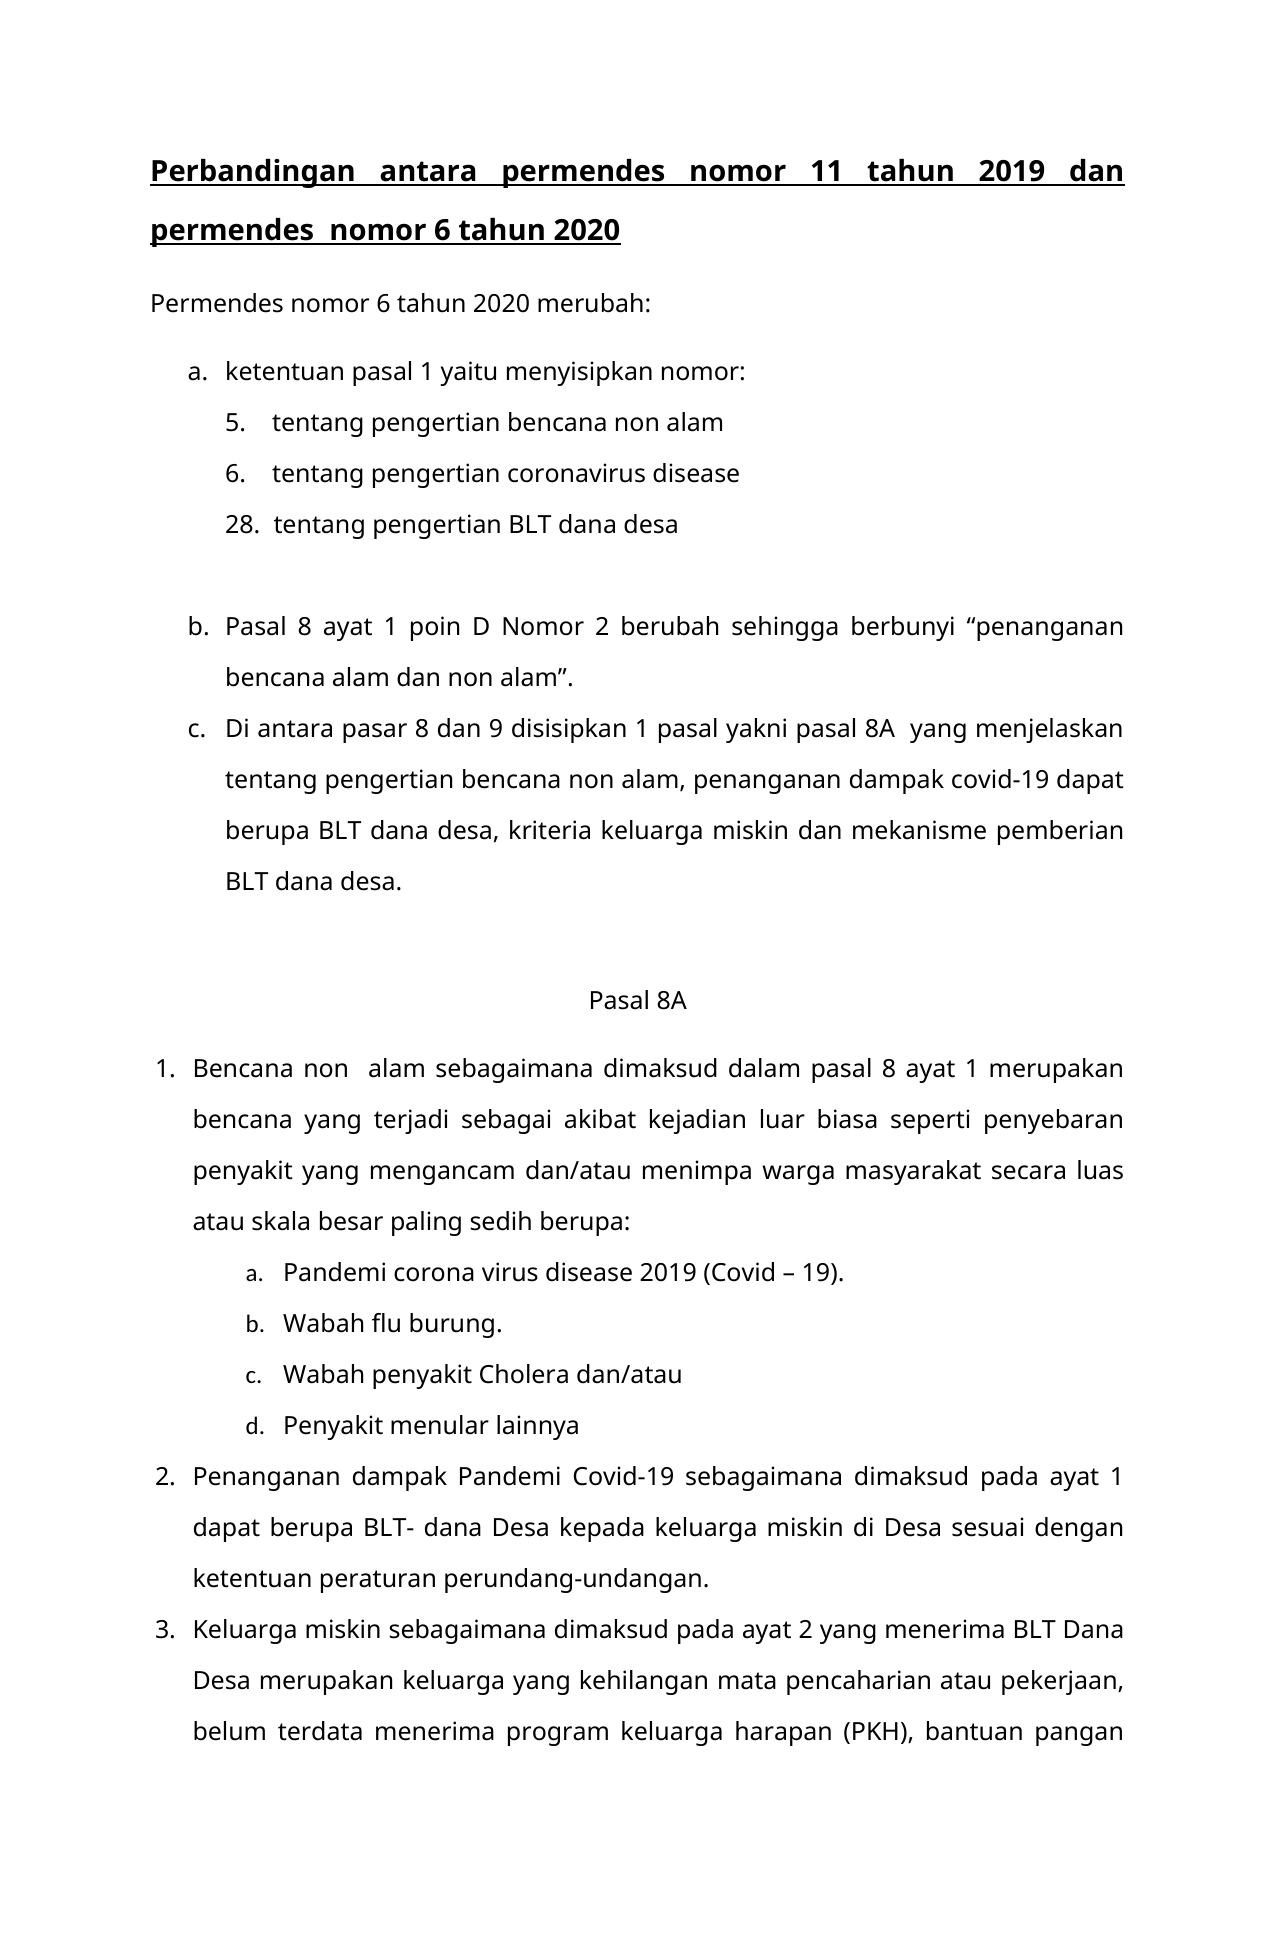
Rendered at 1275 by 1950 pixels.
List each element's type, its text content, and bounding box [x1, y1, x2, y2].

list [155, 1612, 1125, 1748]
list Pasal 8 ayat 1 poin D Nomor 2 berubah sehingga berbunyi “penanganan bencana alam dan non alam”. [187, 608, 1125, 694]
list Wabah flu burung. [245, 1305, 1125, 1339]
list Bencana non alam sebagaimana dimaksud dalam pasal 8 ayat 1 merupakan bencana yang terjadi sebagai akibat kejadian luar biasa seperti penyebaran penyakit yang mengancam dan/atau menimpa warga masyarakat secara luas atau skala besar paling sedih berupa: [155, 1050, 1125, 1237]
list Di antara pasar 8 dan 9 disisipkan 1 pasal yakni pasal 8A yang menjelaskan tentang pengertian bencana non alam, penanganan dampak covid-19 dapat berupa BLT dana desa, kriteria keluarga miskin dan mekanisme pemberian BLT dana desa. [187, 711, 1125, 898]
list 5. tentang pengertian bencana non alam [225, 404, 1125, 438]
text Perbandingan antara permendes nomor 11 tahun 2019 dan permendes nomor 6 tahun 2020 [150, 186, 1125, 249]
list 28. tentang pengertian BLT dana desa [225, 506, 1125, 541]
list Penanganan dampak Pandemi Covid-19 sebagaimana dimaksud pada ayat 1 dapat berupa BLT- dana Desa kepada keluarga miskin di Desa sesuai dengan ketentuan peraturan perundang-undangan. [155, 1458, 1125, 1595]
list ketentuan pasal 1 yaitu menyisipkan nomor: [187, 353, 1125, 387]
list Pandemi corona virus disease 2019 (Covid – 19). [245, 1254, 1125, 1288]
list Wabah penyakit Cholera dan/atau [245, 1356, 1125, 1391]
text Pasal 8A [150, 982, 1125, 1017]
text Permendes nomor 6 tahun 2020 merubah: [150, 286, 1125, 320]
list 6. tentang pengertian coronavirus disease [225, 455, 1125, 489]
list Penyakit menular lainnya [245, 1407, 1125, 1442]
text Perbandingan antara permendes nomor 11 tahun 2019 dan permendes nomor 6 tahun 2020 [150, 150, 1125, 184]
